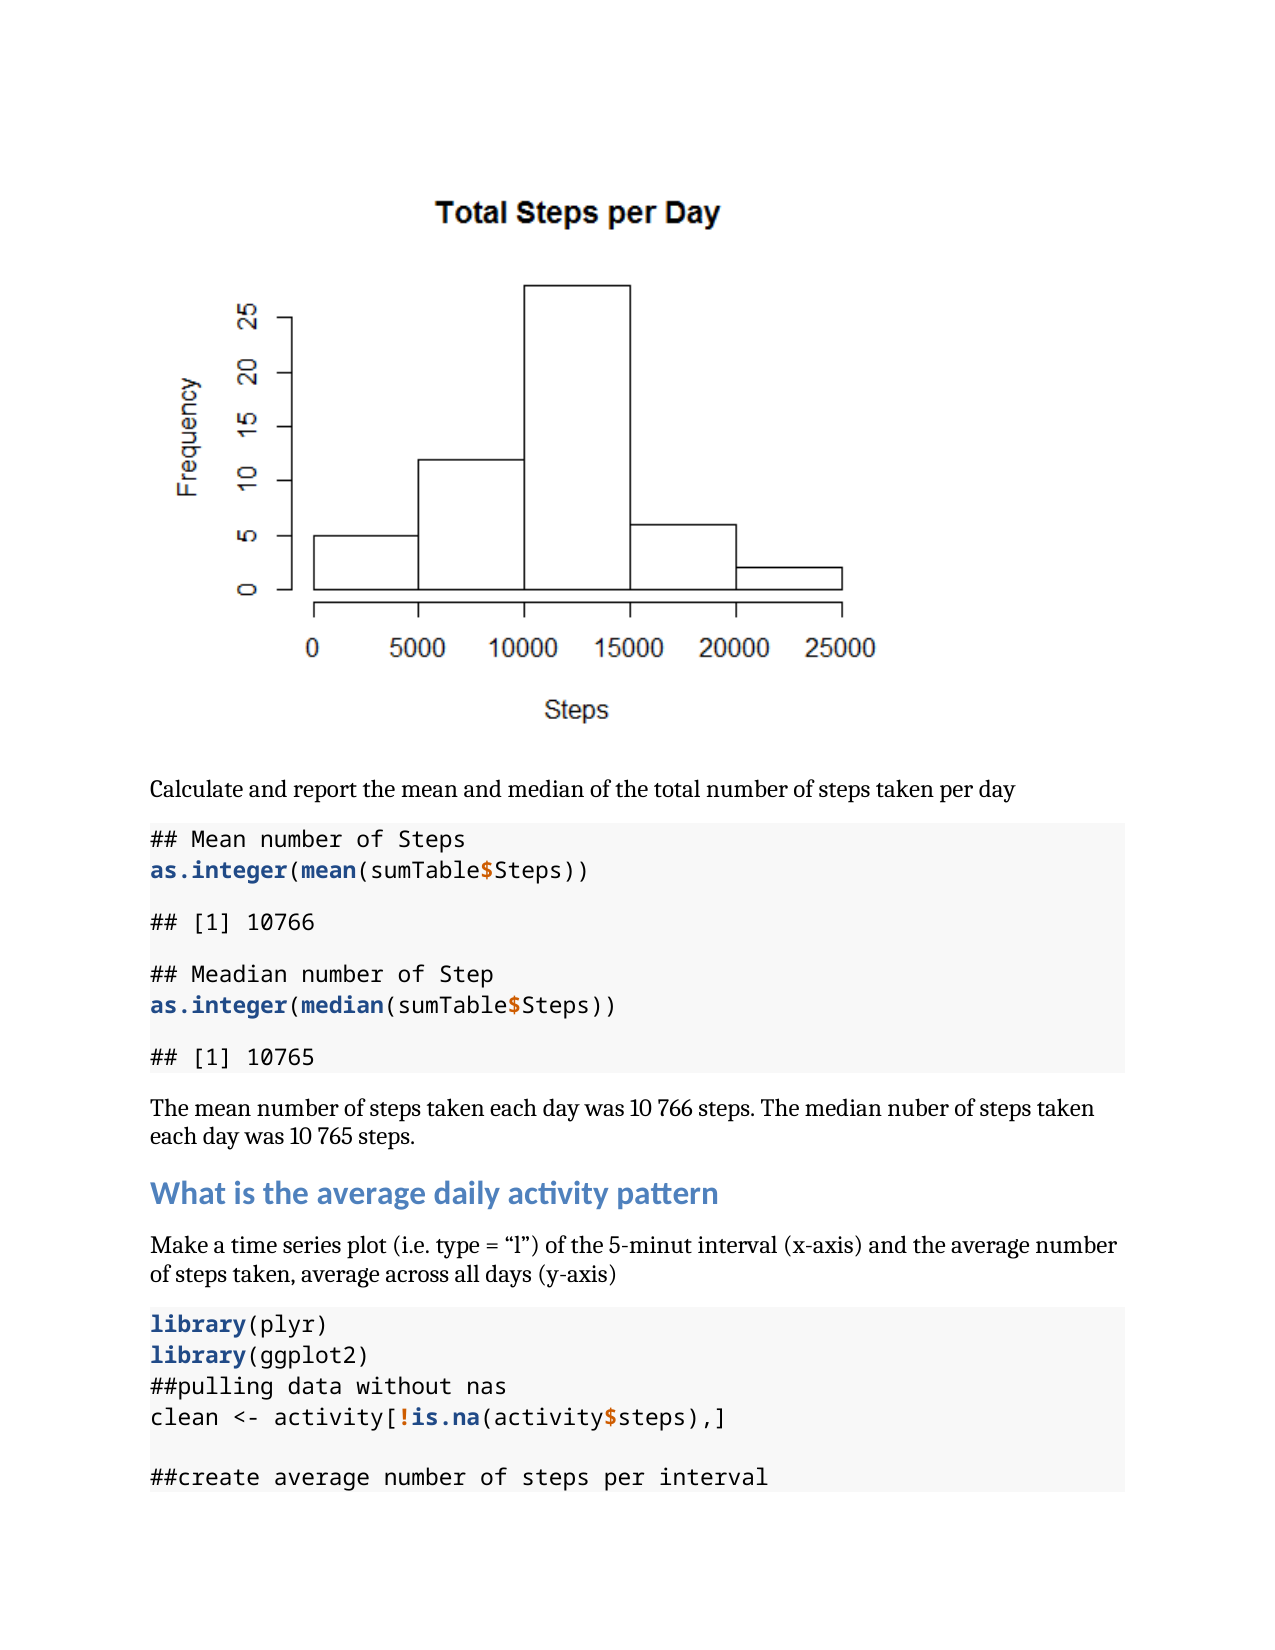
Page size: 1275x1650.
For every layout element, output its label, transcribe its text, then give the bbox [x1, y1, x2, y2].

text ## Mean number of Steps as.integer(mean(sumTable$Steps)) [466, 823, 1125, 885]
picture [168, 150, 927, 757]
text Calculate and report the mean and median of the total number of steps taken per day [150, 775, 1125, 804]
text The mean number of steps taken each day was 10 766 steps. The median nuber of steps taken each day was 10 765 steps. [150, 1093, 1125, 1151]
text Make a time series plot (i.e. type = “l”) of the 5-minut interval (x-axis) and the average number of steps taken, average across all days (y-axis) [150, 1231, 1125, 1289]
text ## [1] 10765 [150, 1041, 1125, 1073]
text ## Meadian number of Step as.integer(median(sumTable$Steps)) [494, 958, 1125, 1021]
subtitle What is the average daily activity pattern [150, 1172, 1125, 1212]
text ## [1] 10766 [150, 906, 1125, 937]
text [150, 1307, 1125, 1492]
